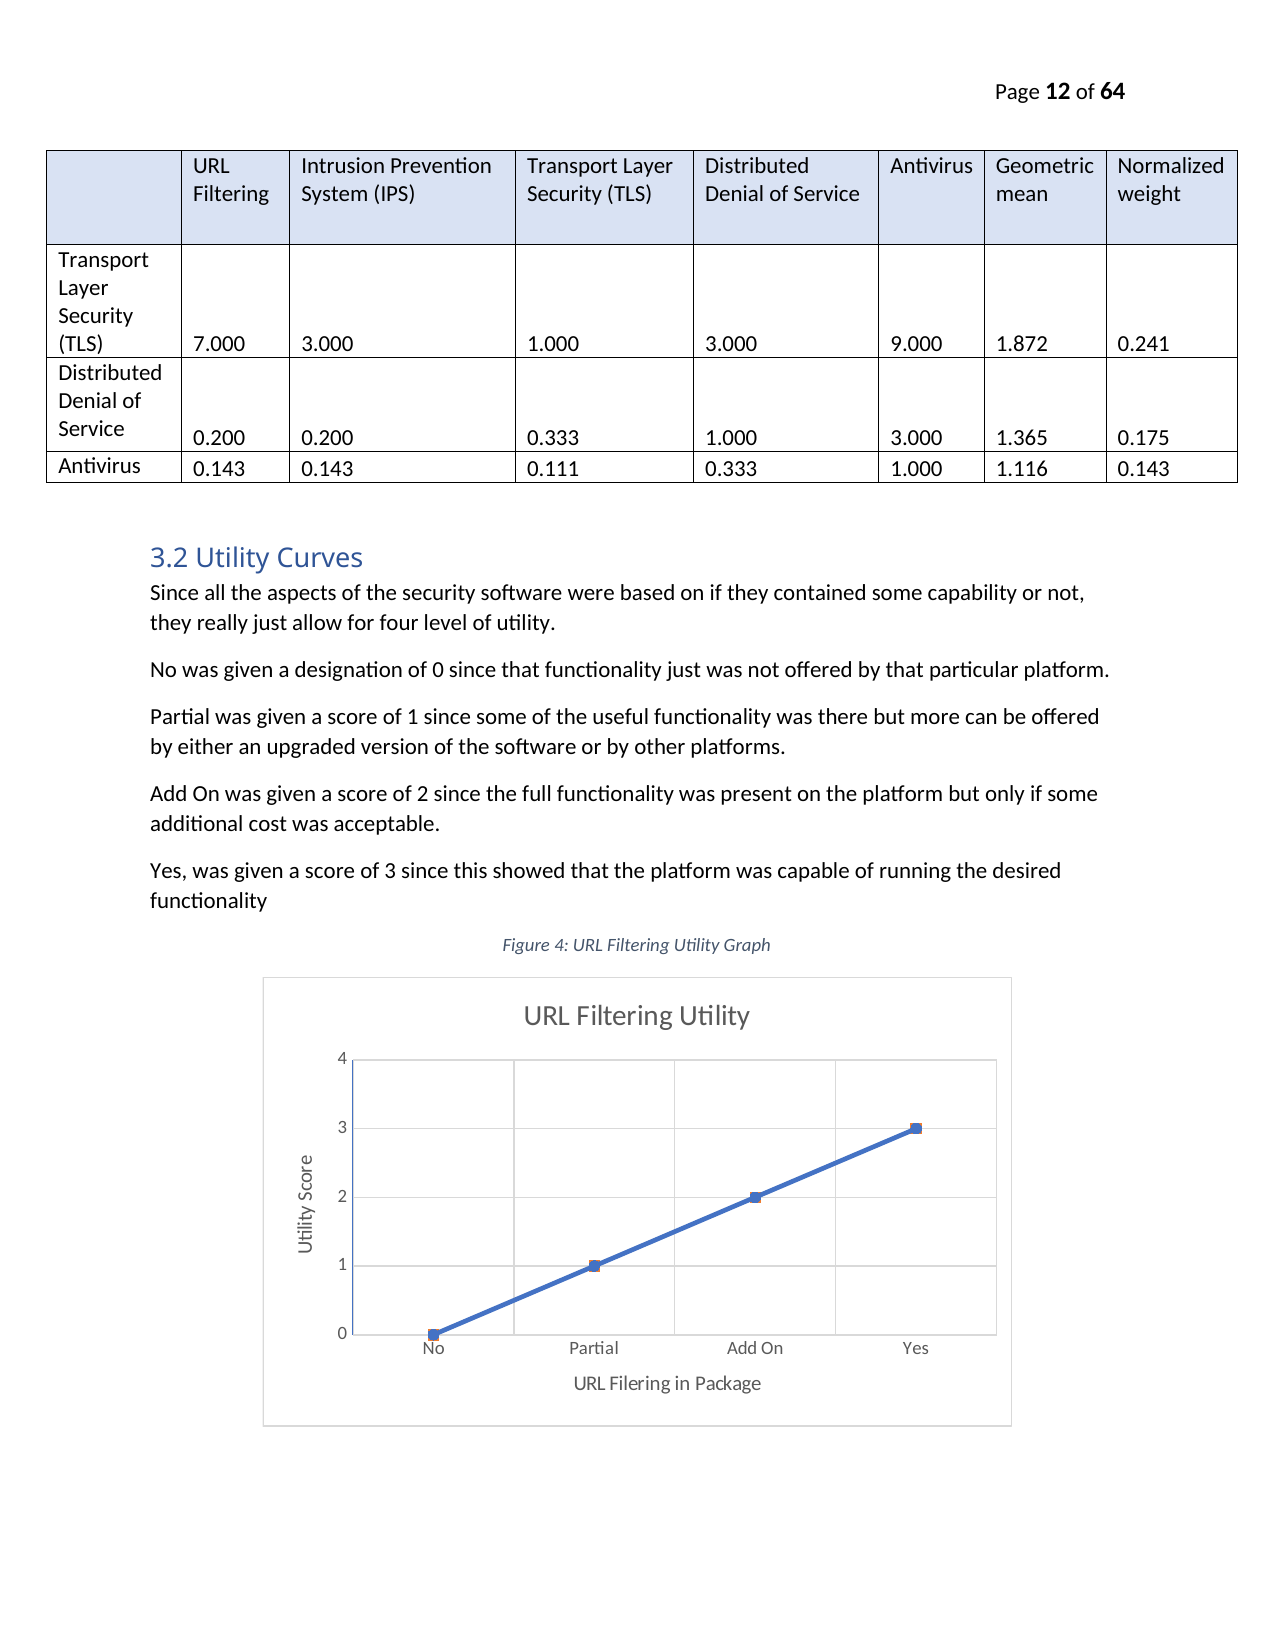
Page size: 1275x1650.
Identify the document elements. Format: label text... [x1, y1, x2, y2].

table_cell Distributed Denial of Service [47, 358, 181, 451]
table_cell 7.000 [182, 245, 289, 357]
table_cell 0.241 [1107, 245, 1237, 357]
table_header Intrusion Prevention System (IPS) [290, 151, 515, 244]
subtitle 3.2 Utility Curves [150, 538, 1125, 575]
table_cell 3.000 [879, 358, 984, 451]
table_header Distributed Denial of Service [694, 151, 878, 244]
table_cell Antivirus [47, 452, 181, 482]
table_cell 9.000 [879, 245, 984, 357]
table_header [47, 151, 181, 244]
table_header URL Filtering [182, 151, 289, 244]
table_cell 0.143 [182, 452, 289, 482]
text Since all the aspects of the security software were based on if they contained some capability or not, they really just allow for four level of utility. [150, 578, 1125, 636]
text No was given a designation of 0 since that functionality just was not offered by that particular platform. [150, 655, 1125, 683]
table_cell 0.333 [694, 452, 878, 482]
table_cell 1.000 [879, 452, 984, 482]
table_header Normalized weight [1107, 151, 1237, 244]
table_header Geometric mean [985, 151, 1106, 244]
table_cell 0.143 [290, 452, 515, 482]
table_cell 0.200 [182, 358, 289, 451]
text Yes, was given a score of 3 since this showed that the platform was capable of running the desired functionality [150, 856, 1125, 914]
table_cell 3.000 [694, 245, 878, 357]
table_cell 0.200 [290, 358, 515, 451]
table_cell 1.365 [985, 358, 1106, 451]
table_cell 0.143 [1107, 452, 1237, 482]
text Add On was given a score of 2 since the full functionality was present on the platform but only if some additional cost was acceptable. [150, 779, 1125, 837]
table_cell 1.000 [516, 245, 693, 357]
table_header Transport Layer Security (TLS) [516, 151, 693, 244]
table_cell 1.116 [985, 452, 1106, 482]
table_cell 0.333 [516, 358, 693, 451]
table_header Antivirus [879, 151, 984, 244]
text Partial was given a score of 1 since some of the useful functionality was there but more can be offered by either an upgraded version of the software or by other platforms. [150, 702, 1125, 760]
table_cell Transport Layer Security (TLS) [47, 245, 181, 357]
table_cell 3.000 [290, 245, 515, 357]
table_cell 1.000 [694, 358, 878, 451]
table_cell 0.111 [516, 452, 693, 482]
table_cell 0.175 [1107, 358, 1237, 451]
table_cell 1.872 [985, 245, 1106, 357]
